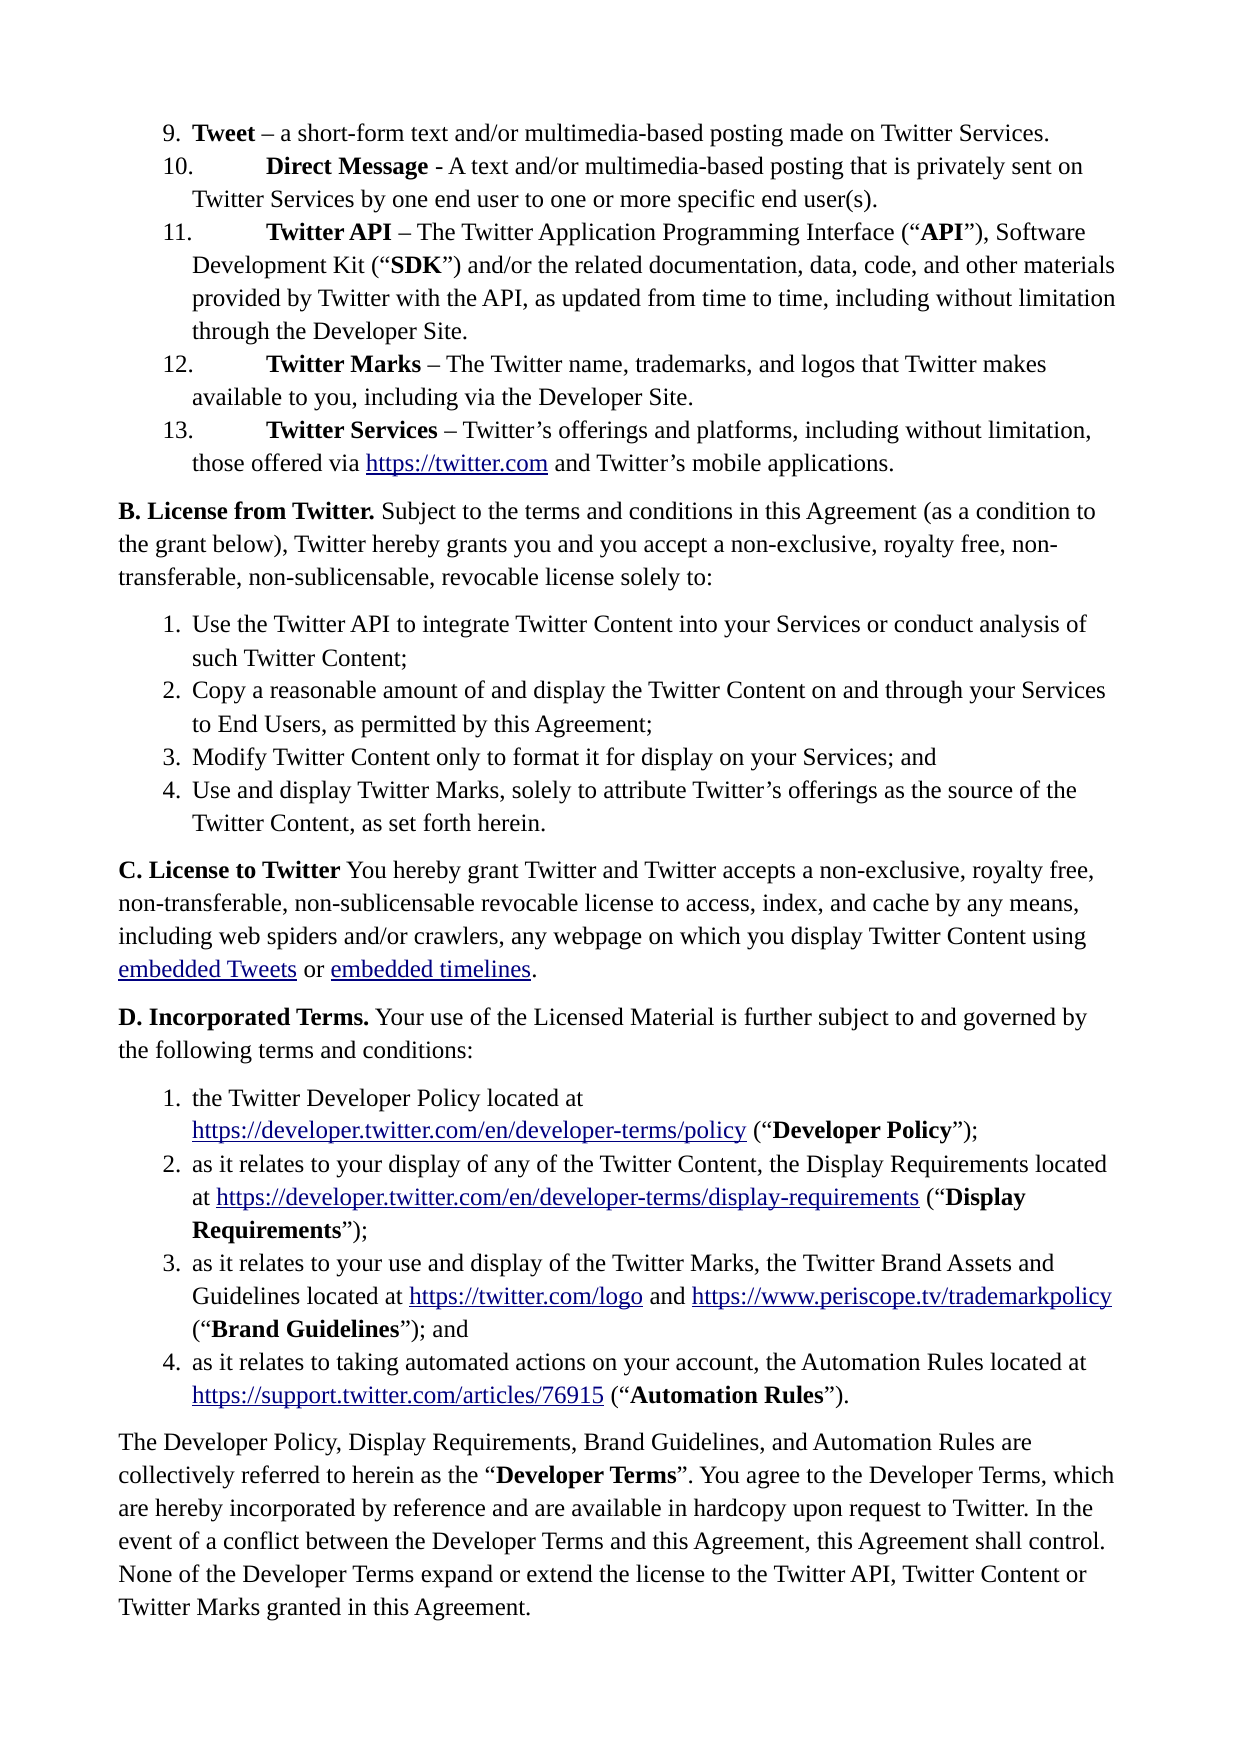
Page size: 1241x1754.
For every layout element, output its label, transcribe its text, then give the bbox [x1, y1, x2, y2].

list Twitter Services ‒ Twitter’s offerings and platforms, including without limitation, those offered via https://twitter.com and Twitter’s mobile applications. [162, 415, 1122, 477]
text C. License to Twitter You hereby grant Twitter and Twitter accepts a non-exclusive, royalty free, non-transferable, non-sublicensable revocable license to access, index, and cache by any means, including web spiders and/or crawlers, any webpage on which you display Twitter Content using embedded Tweets or embedded timelines. [118, 855, 1122, 983]
text The Developer Policy, Display Requirements, Brand Guidelines, and Automation Rules are collectively referred to herein as the “Developer Terms”. You agree to the Developer Terms, which are hereby incorporated by reference and are available in hardcopy upon request to Twitter. In the event of a conflict between the Developer Terms and this Agreement, this Agreement shall control. None of the Developer Terms expand or extend the license to the Twitter API, Twitter Content or Twitter Marks granted in this Agreement. [118, 1427, 1122, 1621]
list Modify Twitter Content only to format it for display on your Services; and [162, 742, 1122, 770]
list Direct Message - A text and/or multimedia-based posting that is privately sent on Twitter Services by one end user to one or more specific end user(s). [162, 151, 1122, 213]
list Use and display Twitter Marks, solely to attribute Twitter’s offerings as the source of the Twitter Content, as set forth herein. [162, 775, 1122, 836]
list the Twitter Developer Policy located at https://developer.twitter.com/en/developer-terms/policy (“Developer Policy”); [162, 1083, 1122, 1144]
list Use the Twitter API to integrate Twitter Content into your Services or conduct analysis of such Twitter Content; [162, 609, 1122, 671]
list as it relates to your use and display of the Twitter Marks, the Twitter Brand Assets and Guidelines located at https://twitter.com/logo and https://www.periscope.tv/trademarkpolicy (“Brand Guidelines”); and [162, 1248, 1122, 1342]
list Twitter Marks ‒ The Twitter name, trademarks, and logos that Twitter makes available to you, including via the Developer Site. [162, 349, 1122, 411]
list as it relates to your display of any of the Twitter Content, the Display Requirements located at https://developer.twitter.com/en/developer-terms/display-requirements (“Display Requirements”); [162, 1149, 1122, 1243]
list Tweet ‒ a short-form text and/or multimedia-based posting made on Twitter Services. [162, 118, 1122, 147]
list Twitter API ‒ The Twitter Application Programming Interface (“API”), Software Development Kit (“SDK”) and/or the related documentation, data, code, and other materials provided by Twitter with the API, as updated from time to time, including without limitation through the Developer Site. [162, 217, 1122, 345]
text B. License from Twitter. Subject to the terms and conditions in this Agreement (as a condition to the grant below), Twitter hereby grants you and you accept a non-exclusive, royalty free, non-transferable, non-sublicensable, revocable license solely to: [118, 496, 1122, 591]
text D. Incorporated Terms. Your use of the Licensed Material is further subject to and governed by the following terms and conditions: [118, 1002, 1122, 1064]
list as it relates to taking automated actions on your account, the Automation Rules located at https://support.twitter.com/articles/76915 (“Automation Rules”). [162, 1347, 1122, 1408]
list Copy a reasonable amount of and display the Twitter Content on and through your Services to End Users, as permitted by this Agreement; [162, 676, 1122, 737]
